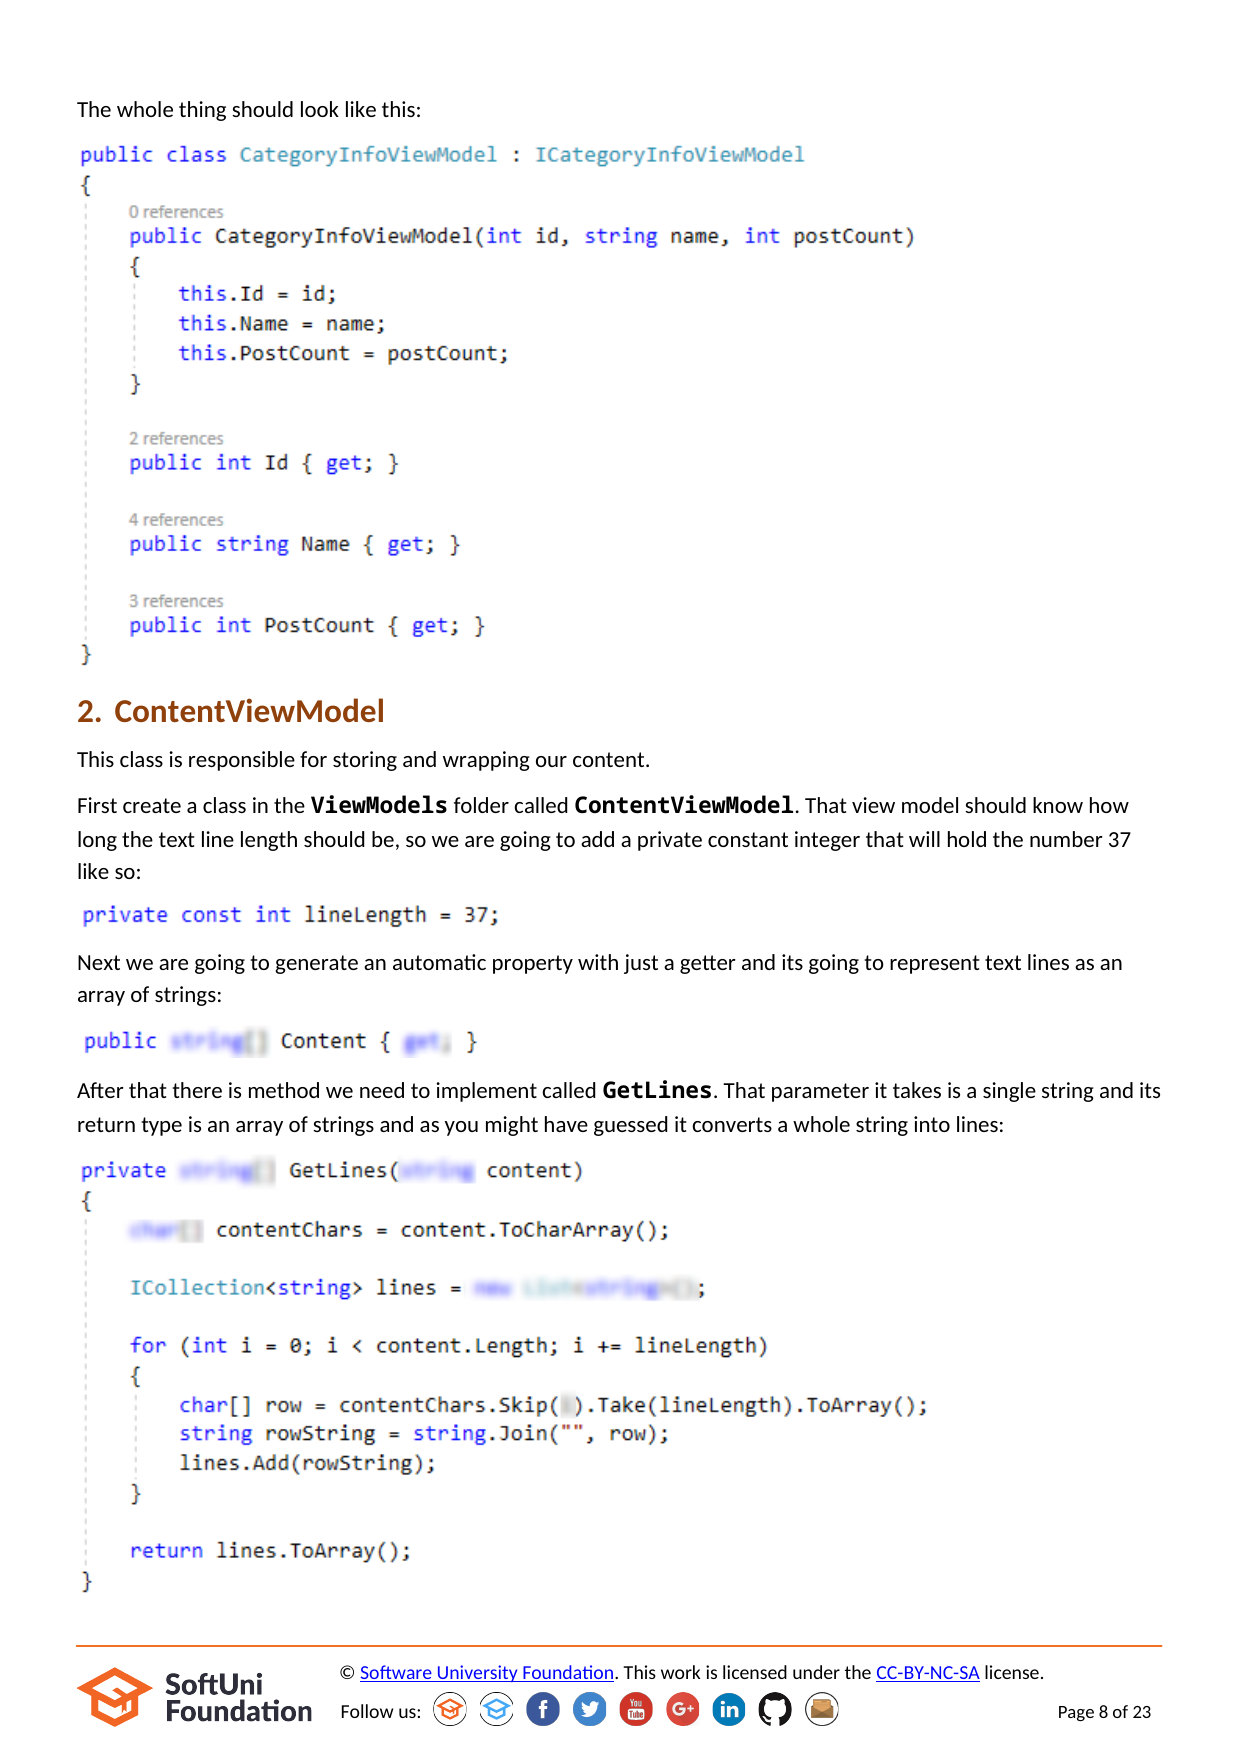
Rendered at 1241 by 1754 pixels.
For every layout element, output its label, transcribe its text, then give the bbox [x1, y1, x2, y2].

text The whole thing should look like this: [77, 95, 1163, 123]
text This class is responsible for storing and wrapping our content. [77, 745, 1163, 773]
text After that there is method we need to implement called GetLines. That parameter it takes is a single string and its return type is an array of strings and as you might have guessed it converts a whole string into lines: [77, 1074, 1163, 1138]
text First create a class in the ViewModels folder called ContentViewModel. That view model should know how long the text line length should be, so we are going to add a private constant integer that will hold the number 37 like so: [77, 789, 1163, 885]
picture [758, 1692, 792, 1726]
picture [619, 1692, 653, 1726]
picture [76, 1154, 930, 1597]
picture [712, 1693, 722, 1703]
picture [573, 1692, 607, 1726]
picture [433, 1692, 467, 1726]
subtitle ContentViewModel [77, 689, 1163, 730]
picture [526, 1692, 560, 1726]
picture [805, 1692, 839, 1726]
picture [727, 1707, 738, 1717]
picture [480, 1692, 513, 1726]
picture [76, 1667, 312, 1727]
picture [666, 1692, 700, 1726]
picture [736, 1693, 746, 1703]
picture [76, 901, 502, 932]
picture [712, 1716, 722, 1726]
picture [76, 1024, 485, 1058]
picture [736, 1716, 746, 1726]
picture [76, 140, 927, 673]
text Next we are going to generate an automatic property with just a getter and its going to represent text lines as an array of strings: [77, 948, 1163, 1008]
